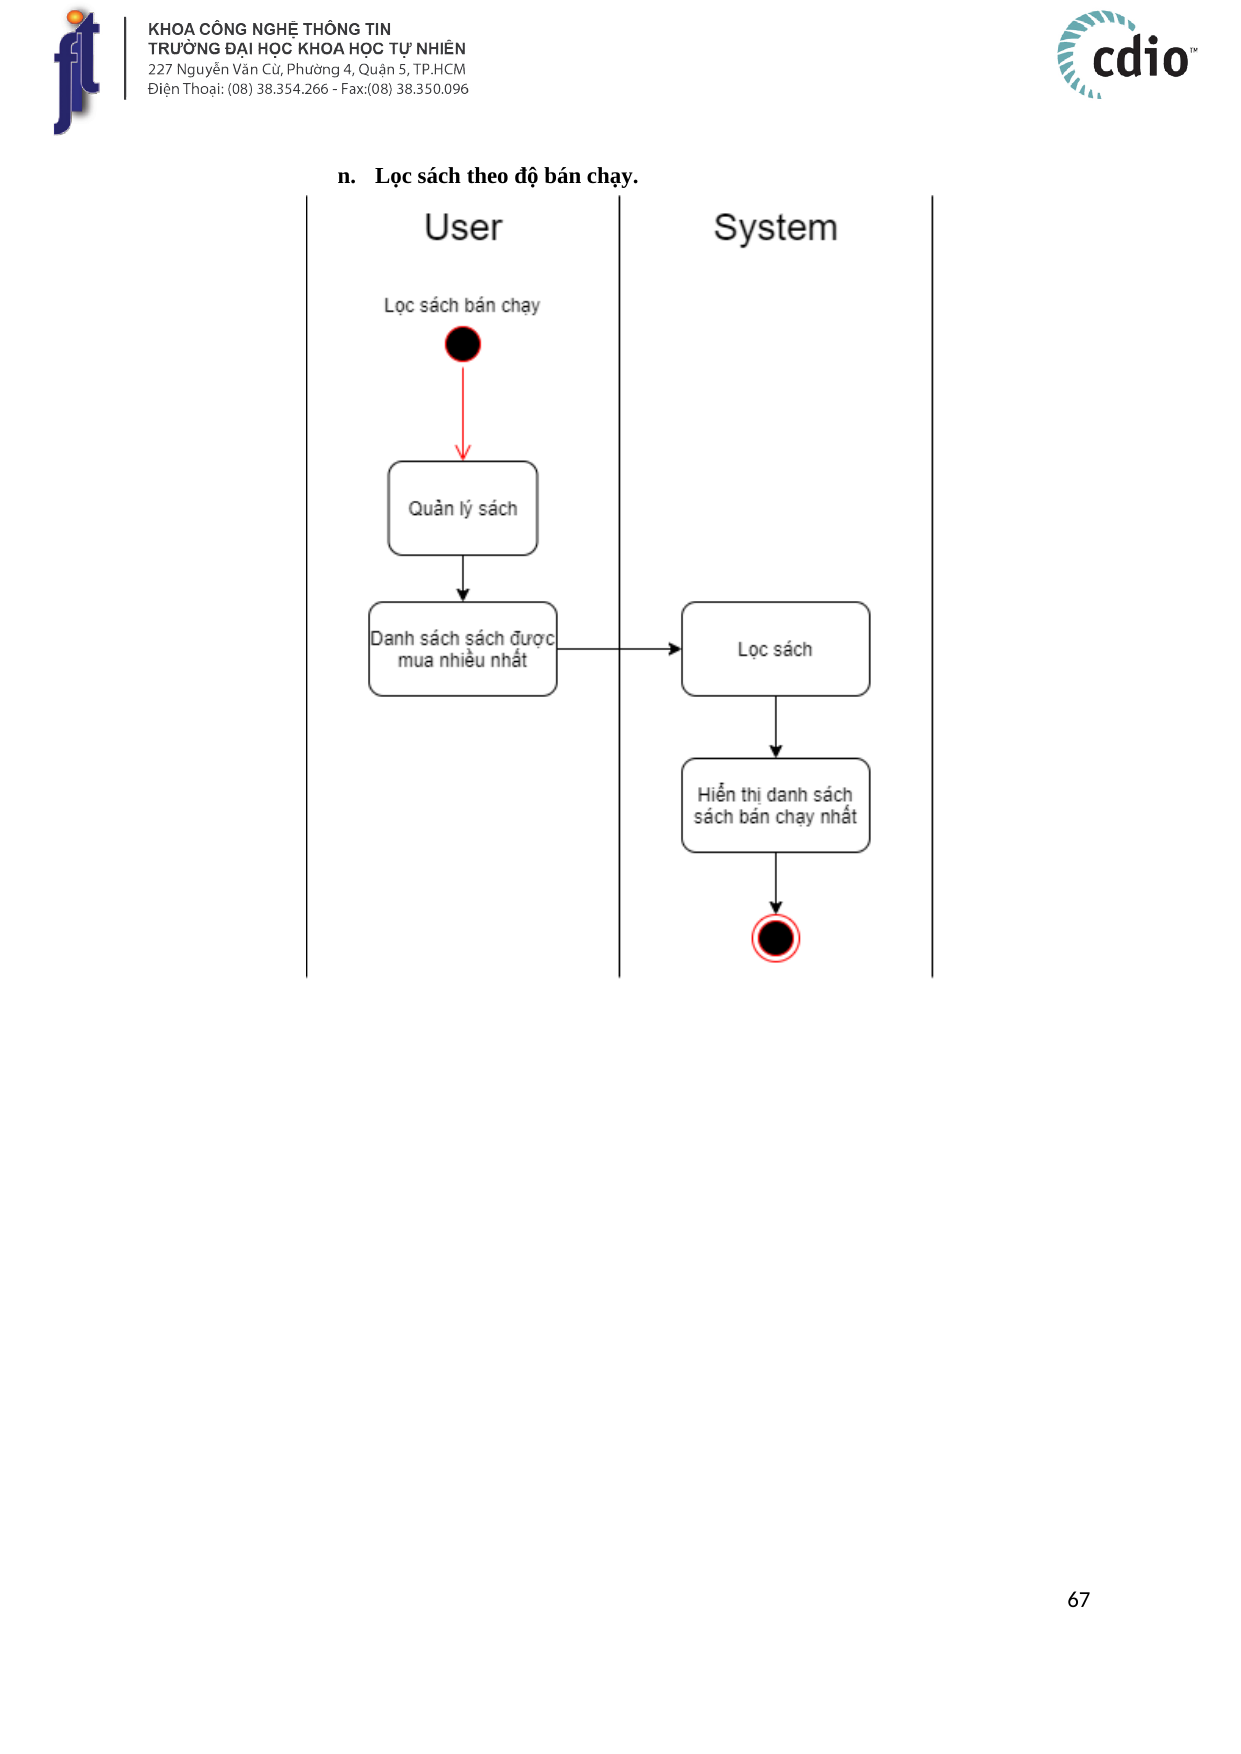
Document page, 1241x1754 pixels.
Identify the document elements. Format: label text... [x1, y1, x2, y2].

subtitle Lọc sách theo độ bán chạy. [337, 162, 1090, 189]
picture [306, 195, 935, 980]
picture [30, 0, 1210, 159]
